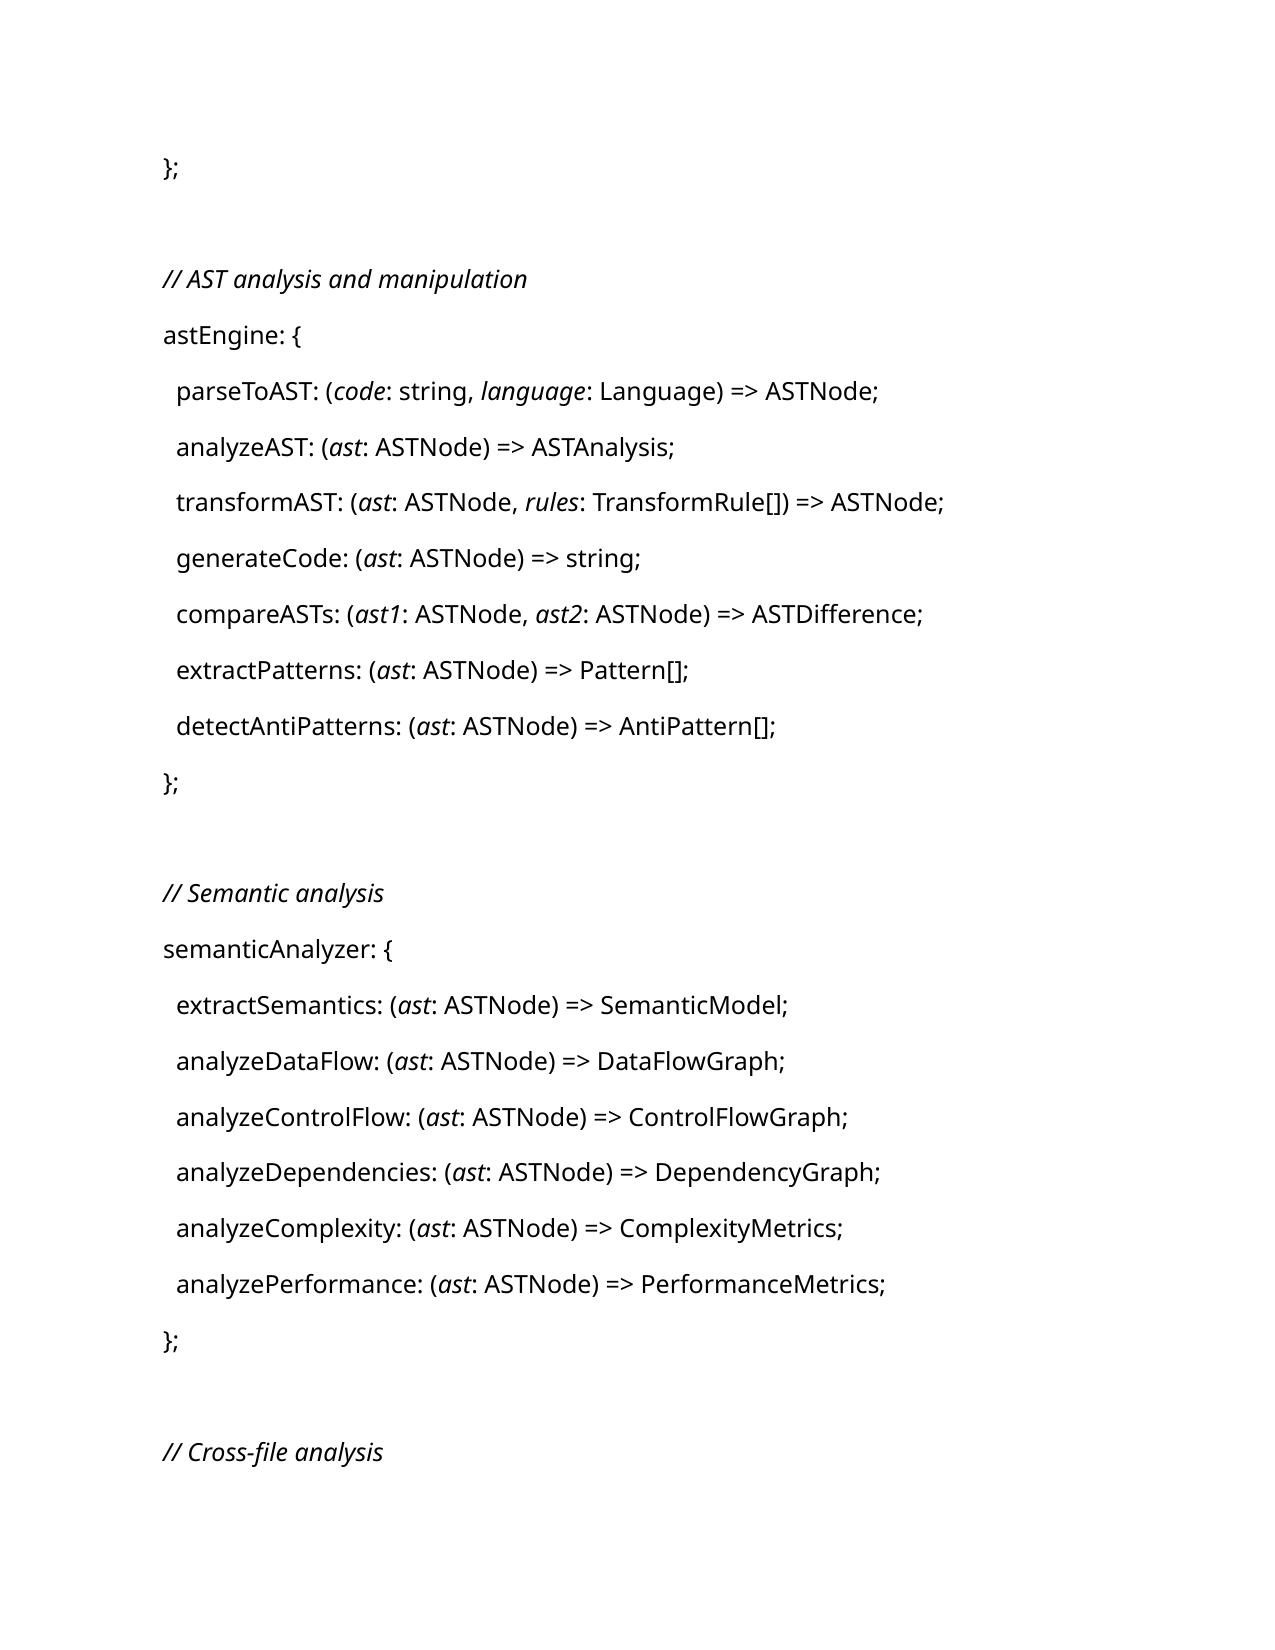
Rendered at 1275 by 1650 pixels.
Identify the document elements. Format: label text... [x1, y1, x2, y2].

text transformAST: (ast: ASTNode, rules: TransformRule[]) => ASTNode; [150, 485, 1125, 519]
text generateCode: (ast: ASTNode) => string; [150, 541, 1125, 575]
text parseToAST: (code: string, language: Language) => ASTNode; [150, 373, 1125, 407]
text astEngine: { [150, 317, 1125, 352]
text extractPatterns: (ast: ASTNode) => Pattern[]; [150, 652, 1125, 687]
text analyzePerformance: (ast: ASTNode) => PerformanceMetrics; [150, 1267, 1125, 1301]
text }; [150, 150, 1125, 184]
text extractSemantics: (ast: ASTNode) => SemanticModel; [150, 987, 1125, 1022]
text // AST analysis and manipulation [150, 262, 1125, 296]
text analyzeDataFlow: (ast: ASTNode) => DataFlowGraph; [150, 1043, 1125, 1077]
text }; [150, 764, 1125, 798]
text // Semantic analysis [150, 876, 1125, 910]
text analyzeAST: (ast: ASTNode) => ASTAnalysis; [150, 429, 1125, 463]
text analyzeDependencies: (ast: ASTNode) => DependencyGraph; [150, 1155, 1125, 1189]
text // Cross-file analysis [150, 1434, 1125, 1468]
text }; [150, 1322, 1125, 1357]
text analyzeControlFlow: (ast: ASTNode) => ControlFlowGraph; [150, 1099, 1125, 1133]
text semanticAnalyzer: { [150, 932, 1125, 966]
text analyzeComplexity: (ast: ASTNode) => ComplexityMetrics; [150, 1211, 1125, 1245]
text compareASTs: (ast1: ASTNode, ast2: ASTNode) => ASTDifference; [150, 597, 1125, 631]
text detectAntiPatterns: (ast: ASTNode) => AntiPattern[]; [150, 708, 1125, 742]
